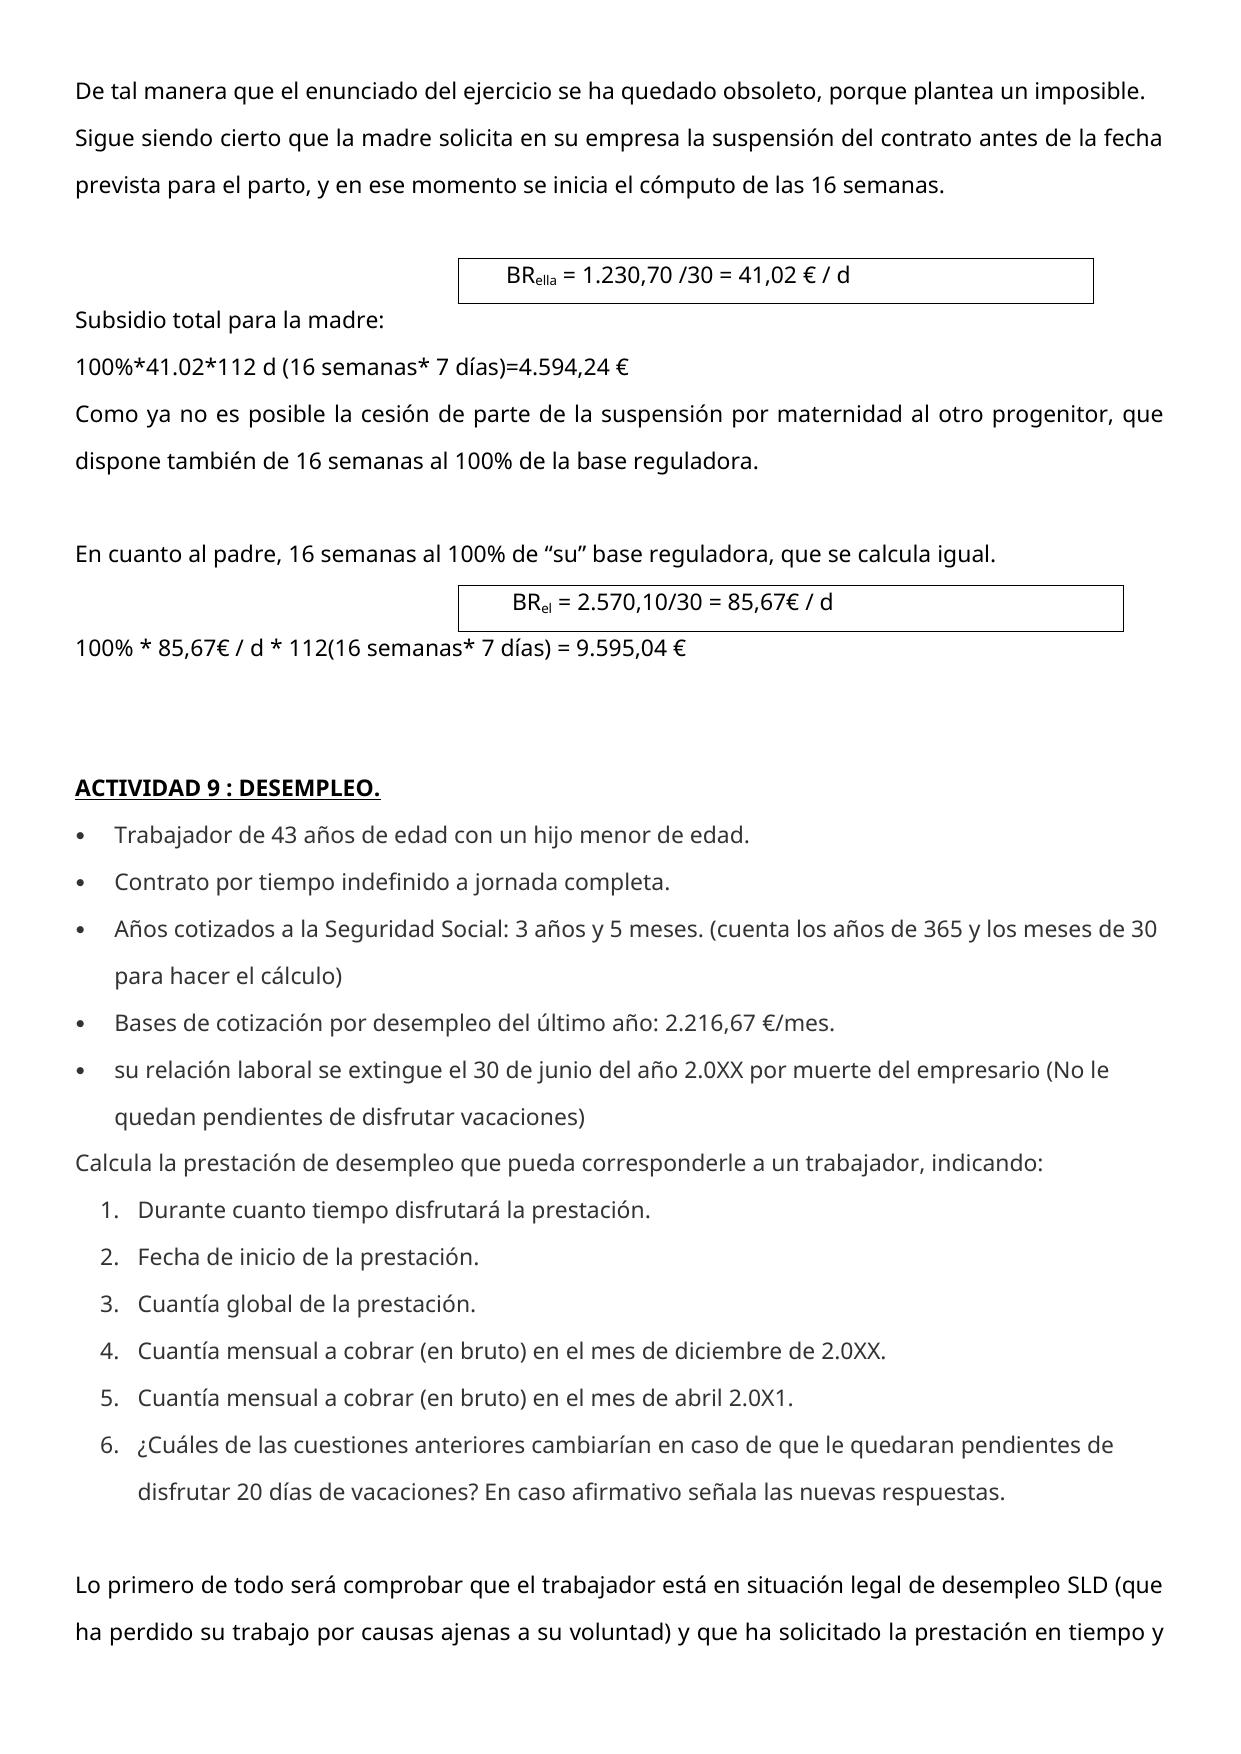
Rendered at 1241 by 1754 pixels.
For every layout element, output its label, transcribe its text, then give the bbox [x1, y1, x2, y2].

list Durante cuanto tiempo disfrutará la prestación. [100, 1194, 1165, 1226]
list Bases de cotización por desempleo del último año: 2.216,67 €/mes. [77, 1007, 1165, 1038]
table_header BRella = 1.230,70 /30 = 41,02 € / d [459, 259, 1093, 303]
text ACTIVIDAD 9 : DESEMPLEO. [75, 772, 1165, 804]
list su relación laboral se extingue el 30 de junio del año 2.0XX por muerte del empresario (No le quedan pendientes de disfrutar vacaciones) [77, 1054, 1165, 1132]
list Fecha de inicio de la prestación. [100, 1241, 1165, 1272]
table_header BRel = 2.570,10/30 = 85,67€ / d [459, 586, 1123, 631]
list Cuantía global de la prestación. [100, 1288, 1165, 1319]
text Subsidio total para la madre: [75, 304, 1165, 335]
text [75, 1569, 1165, 1647]
list Contrato por tiempo indefinido a jornada completa. [77, 866, 1165, 897]
list Años cotizados a la Seguridad Social: 3 años y 5 meses. (cuenta los años de 365 y los meses de 30 para hacer el cálculo) [77, 913, 1165, 991]
text En cuanto al padre, 16 semanas al 100% de “su” base reguladora, que se calcula igual. [75, 538, 1165, 570]
text Sigue siendo cierto que la madre solicita en su empresa la suspensión del contrato antes de la fecha prevista para el parto, y en ese momento se inicia el cómputo de las 16 semanas. [75, 122, 1165, 200]
list Cuantía mensual a cobrar (en bruto) en el mes de diciembre de 2.0XX. [100, 1335, 1165, 1366]
list Trabajador de 43 años de edad con un hijo menor de edad. [77, 819, 1165, 851]
text 100%*41.02*112 d (16 semanas* 7 días)=4.594,24 € [75, 351, 1165, 382]
text Como ya no es posible la cesión de parte de la suspensión por maternidad al otro progenitor, que dispone también de 16 semanas al 100% de la base reguladora. [75, 398, 1165, 476]
text De tal manera que el enunciado del ejercicio se ha quedado obsoleto, porque plantea un imposible. [75, 75, 1165, 106]
list Cuantía mensual a cobrar (en bruto) en el mes de abril 2.0X1. [100, 1382, 1165, 1413]
list ¿Cuáles de las cuestiones anteriores cambiarían en caso de que le quedaran pendientes de disfrutar 20 días de vacaciones? En caso afirmativo señala las nuevas respuestas. [100, 1429, 1165, 1507]
text 100% * 85,67€ / d * 112(16 semanas* 7 días) = 9.595,04 € [75, 632, 1165, 663]
text Calcula la prestación de desempleo que pueda corresponderle a un trabajador, indicando: [75, 1147, 1165, 1179]
